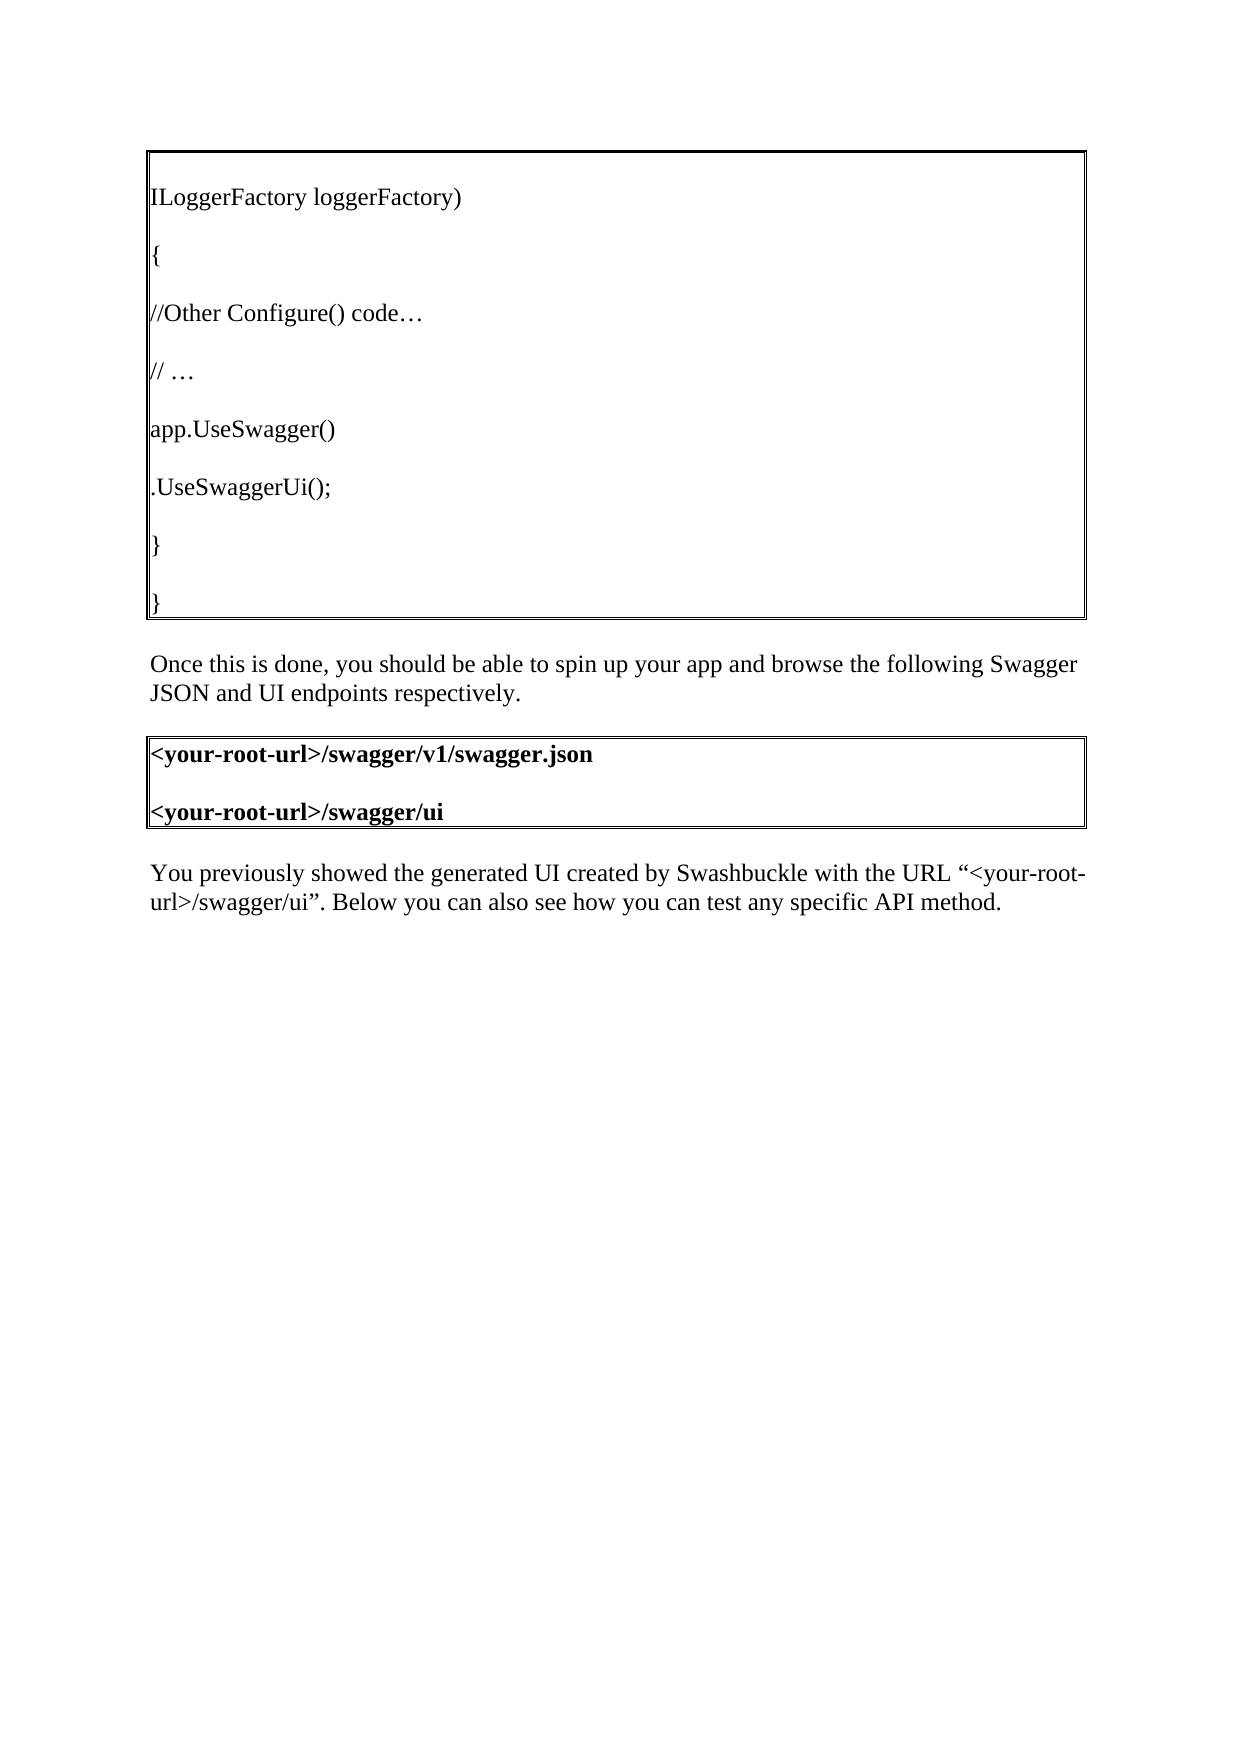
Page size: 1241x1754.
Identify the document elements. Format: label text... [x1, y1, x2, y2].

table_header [150, 153, 1084, 617]
text You previously showed the generated UI created by Swashbuckle with the URL “<your-root-url>/swagger/ui”. Below you can also see how you can test any specific API method. [150, 858, 1090, 915]
text Once this is done, you should be able to spin up your app and browse the following Swagger JSON and UI endpoints respectively. [150, 649, 1090, 706]
table_header <your-root-url>/swagger/v1/swagger.json <your-root-url>/swagger/ui [150, 739, 1084, 826]
